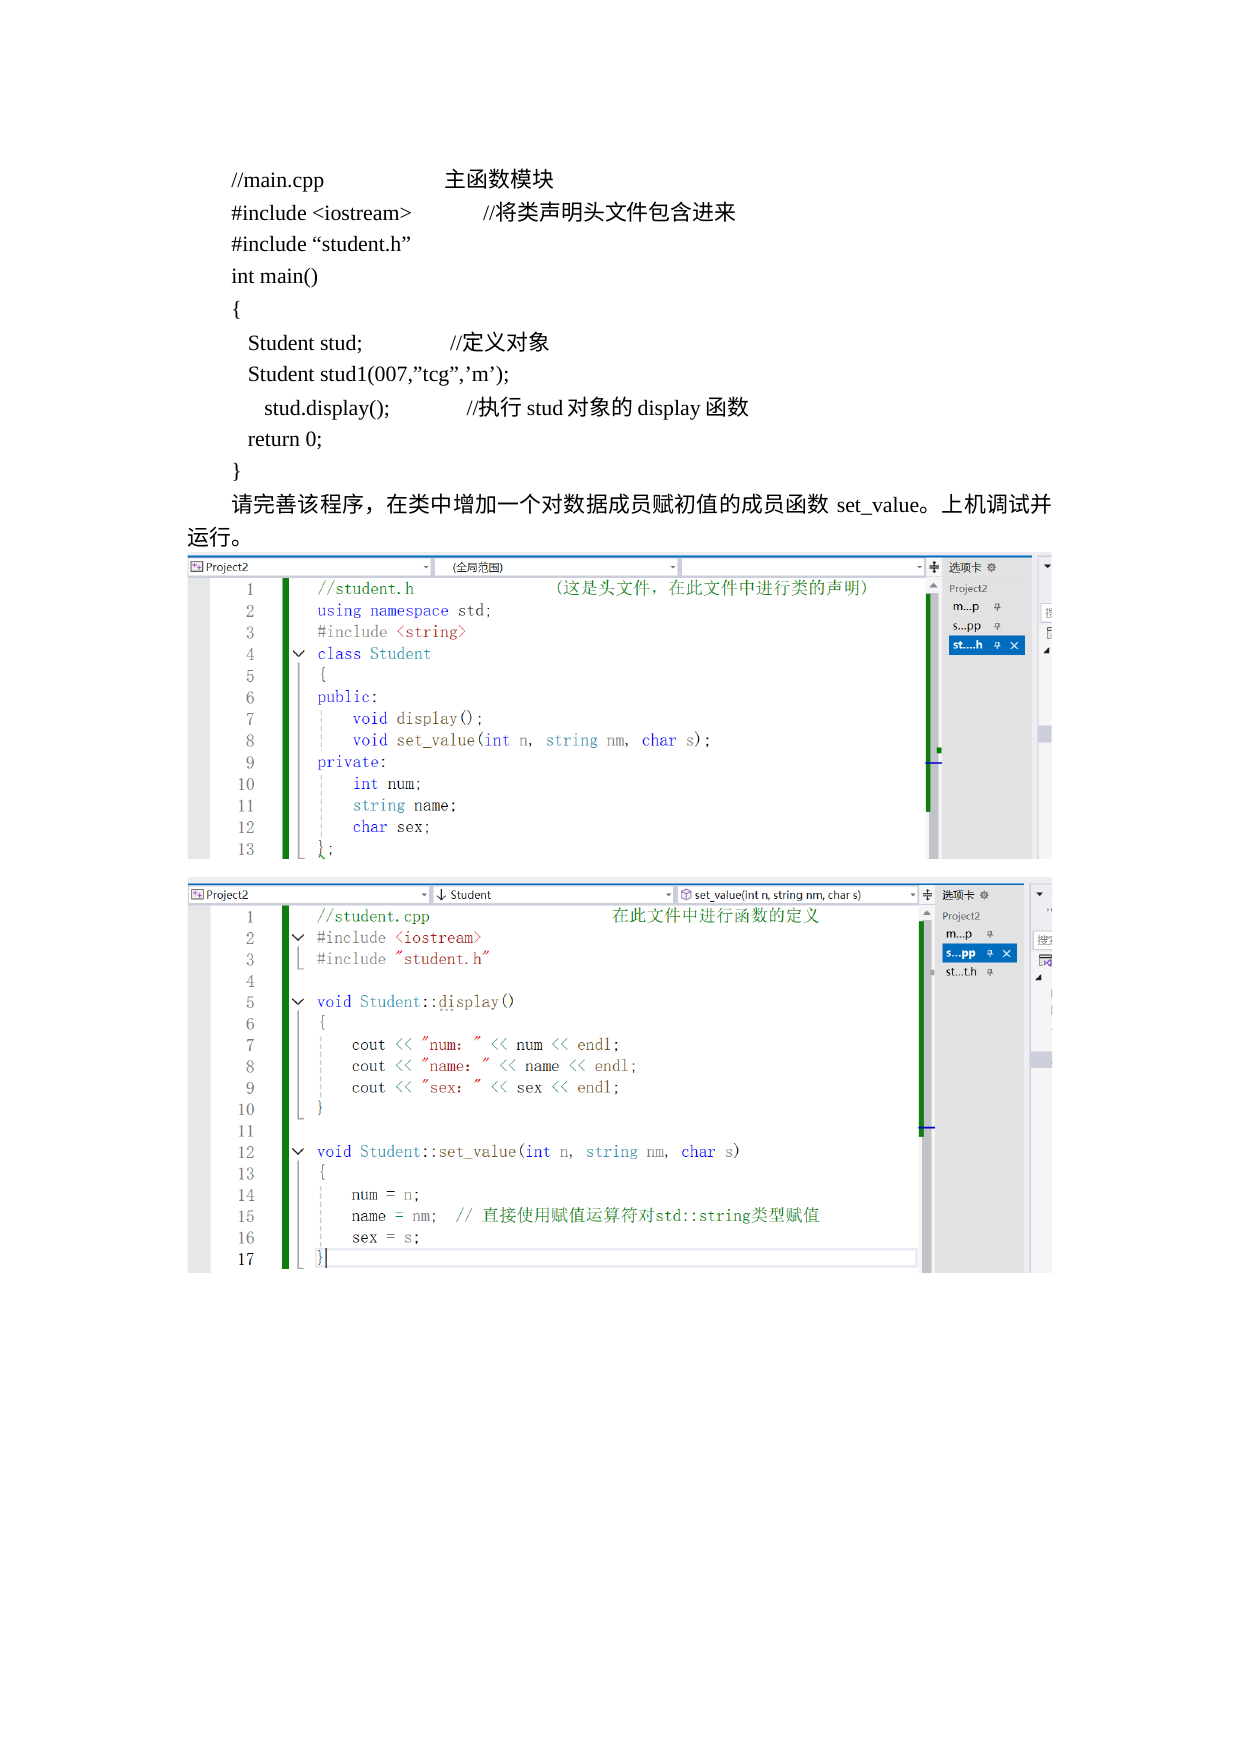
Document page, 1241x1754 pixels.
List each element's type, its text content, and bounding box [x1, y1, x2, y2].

text 请完善该程序，在类中增加一个对数据成员赋初值的成员函数set_value。上机调试并运行。 [187, 487, 1053, 552]
picture [187, 877, 1053, 1273]
text #include “student.h” [187, 227, 1053, 259]
text stud.display(); //执行stud对象的display函数 [187, 389, 1053, 422]
text #include <iostream> //将类声明头文件包含进来 [187, 194, 1053, 227]
picture [187, 552, 1052, 859]
text //main.cpp 主函数模块 [187, 162, 1053, 194]
text return 0; [187, 422, 1053, 454]
text Student stud1(007,”tcg”,’m’); [187, 357, 1053, 389]
text { [187, 292, 1053, 324]
text int main() [187, 259, 1053, 292]
text } [187, 454, 1053, 487]
text Student stud; //定义对象 [187, 324, 1053, 357]
